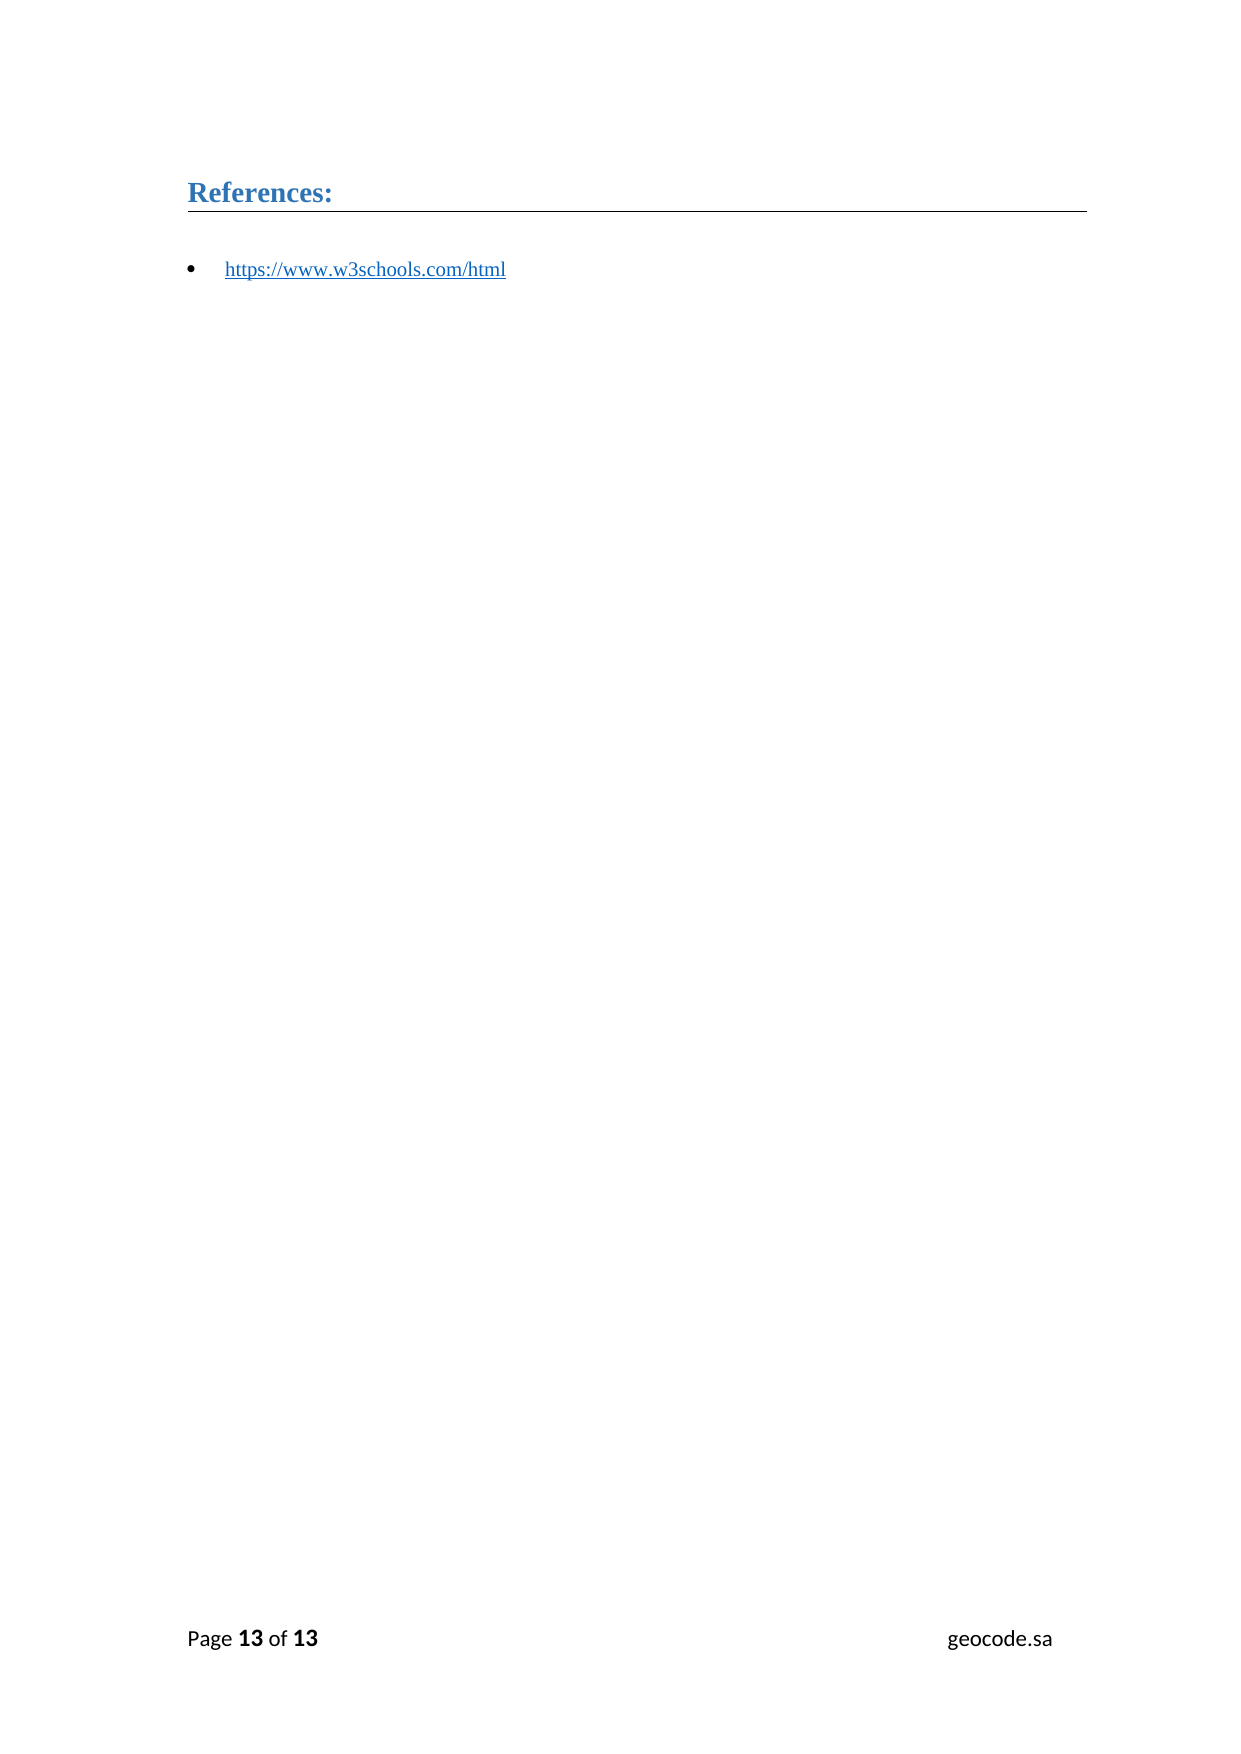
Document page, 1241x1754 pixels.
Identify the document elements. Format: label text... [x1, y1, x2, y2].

list https://www.w3schools.com/html [187, 257, 1087, 281]
subtitle References: [187, 175, 1087, 212]
